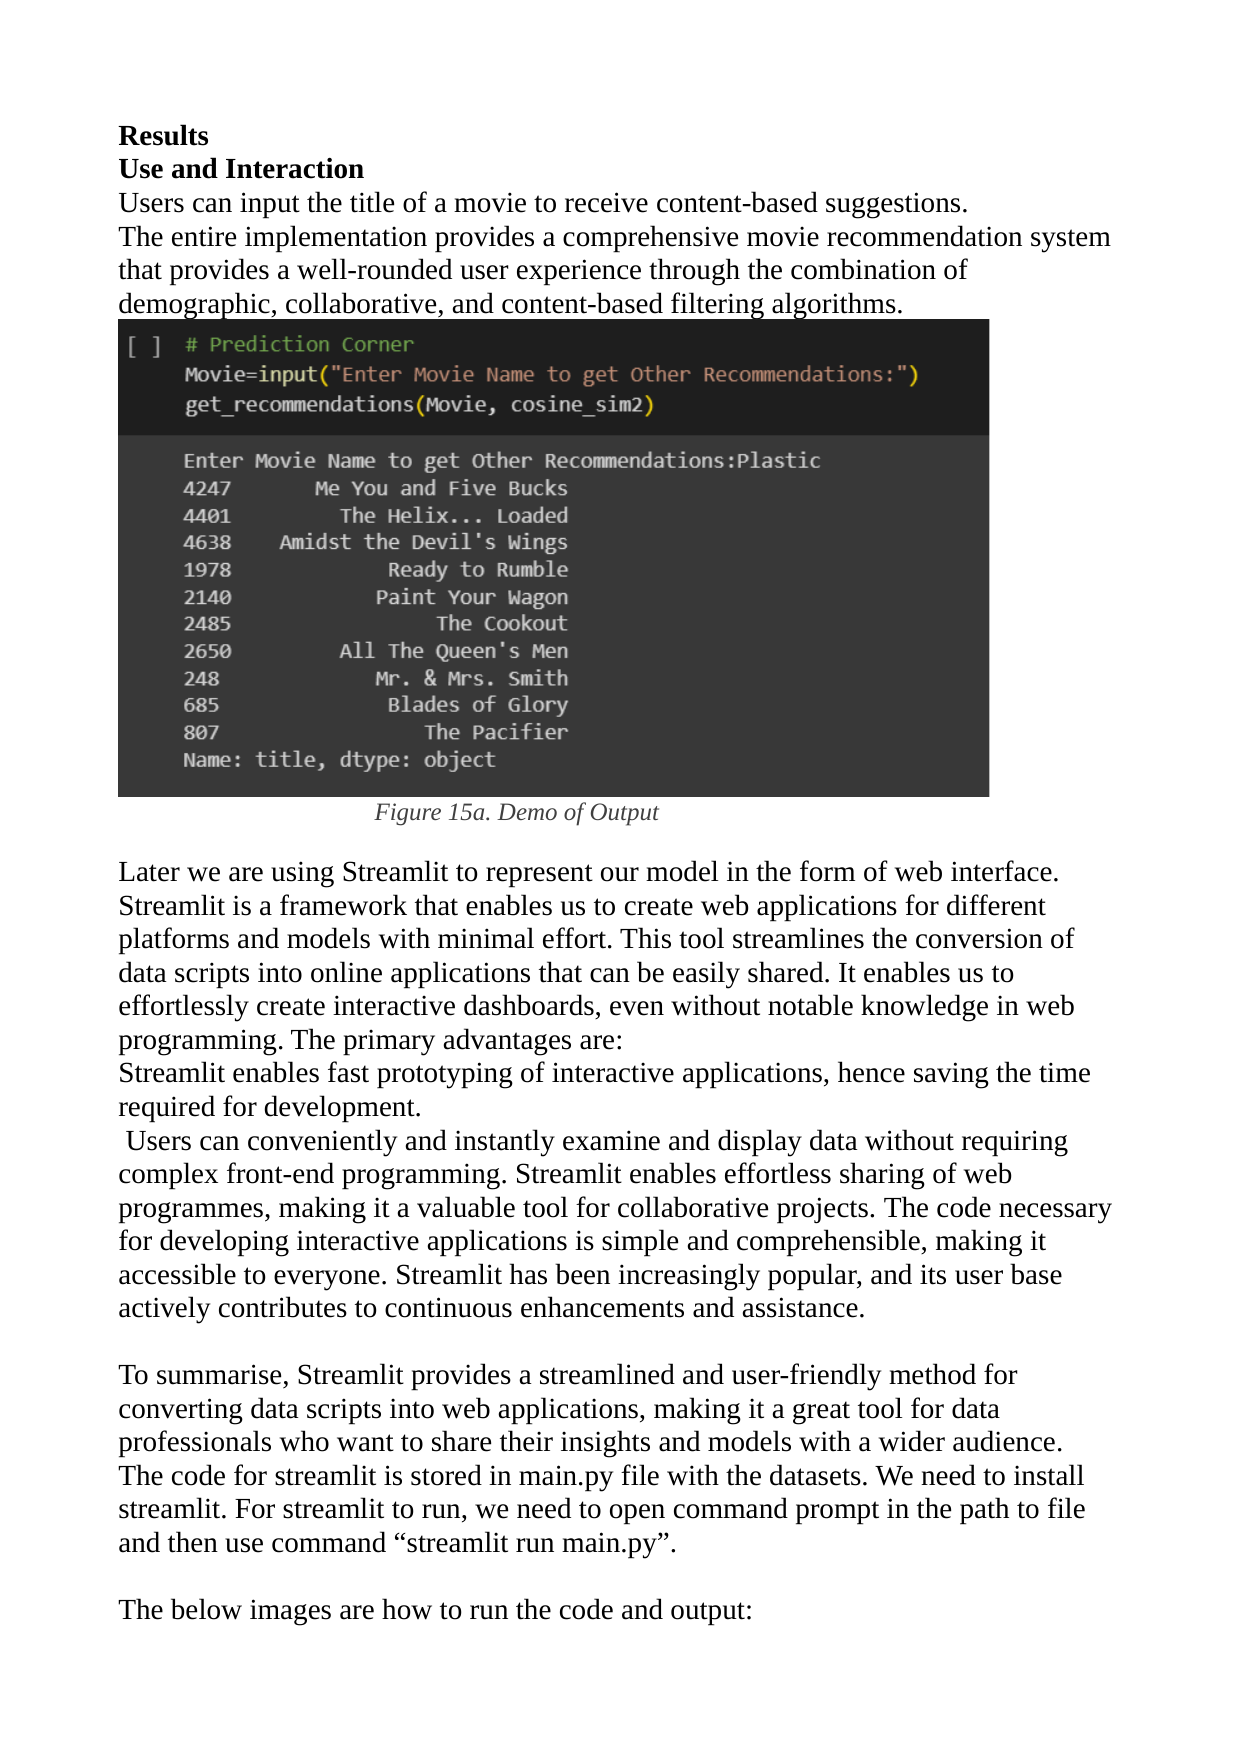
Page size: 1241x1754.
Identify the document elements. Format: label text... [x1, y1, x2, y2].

picture [118, 319, 990, 797]
text Users can input the title of a movie to receive content-based suggestions. [118, 185, 1122, 219]
text The code for streamlit is stored in main.py file with the datasets. We need to install streamlit. For streamlit to run, we need to open command prompt in the path to file and then use command “streamlit run main.py”. [118, 1458, 1122, 1559]
text Users can conveniently and instantly examine and display data without requiring complex front-end programming. Streamlit enables effortless sharing of web programmes, making it a valuable tool for collaborative projects. The code necessary for developing interactive applications is simple and comprehensible, making it accessible to everyone. Streamlit has been increasingly popular, and its user base actively contributes to continuous enhancements and assistance. [118, 1123, 1122, 1324]
text Use and Interaction [118, 152, 1122, 185]
text Later we are using Streamlit to represent our model in the form of web interface. Streamlit is a framework that enables us to create web applications for different platforms and models with minimal effort. This tool streamlines the conversion of data scripts into online applications that can be easily shared. It enables us to effortlessly create interactive dashboards, even without notable knowledge in web programming. The primary advantages are: [118, 854, 1122, 1056]
text The below images are how to run the code and output: [118, 1592, 1122, 1626]
text To summarise, Streamlit provides a streamlined and user-friendly method for converting data scripts into web applications, making it a great tool for data professionals who want to share their insights and models with a wider audience. [118, 1357, 1122, 1458]
text Streamlit enables fast prototyping of interactive applications, hence saving the time required for development. [118, 1056, 1122, 1123]
text Results [118, 118, 1122, 152]
text Figure 15a. Demo of Output [118, 797, 1122, 826]
text The entire implementation provides a comprehensive movie recommendation system that provides a well-rounded user experience through the combination of demographic, collaborative, and content-based filtering algorithms. [118, 219, 1122, 319]
